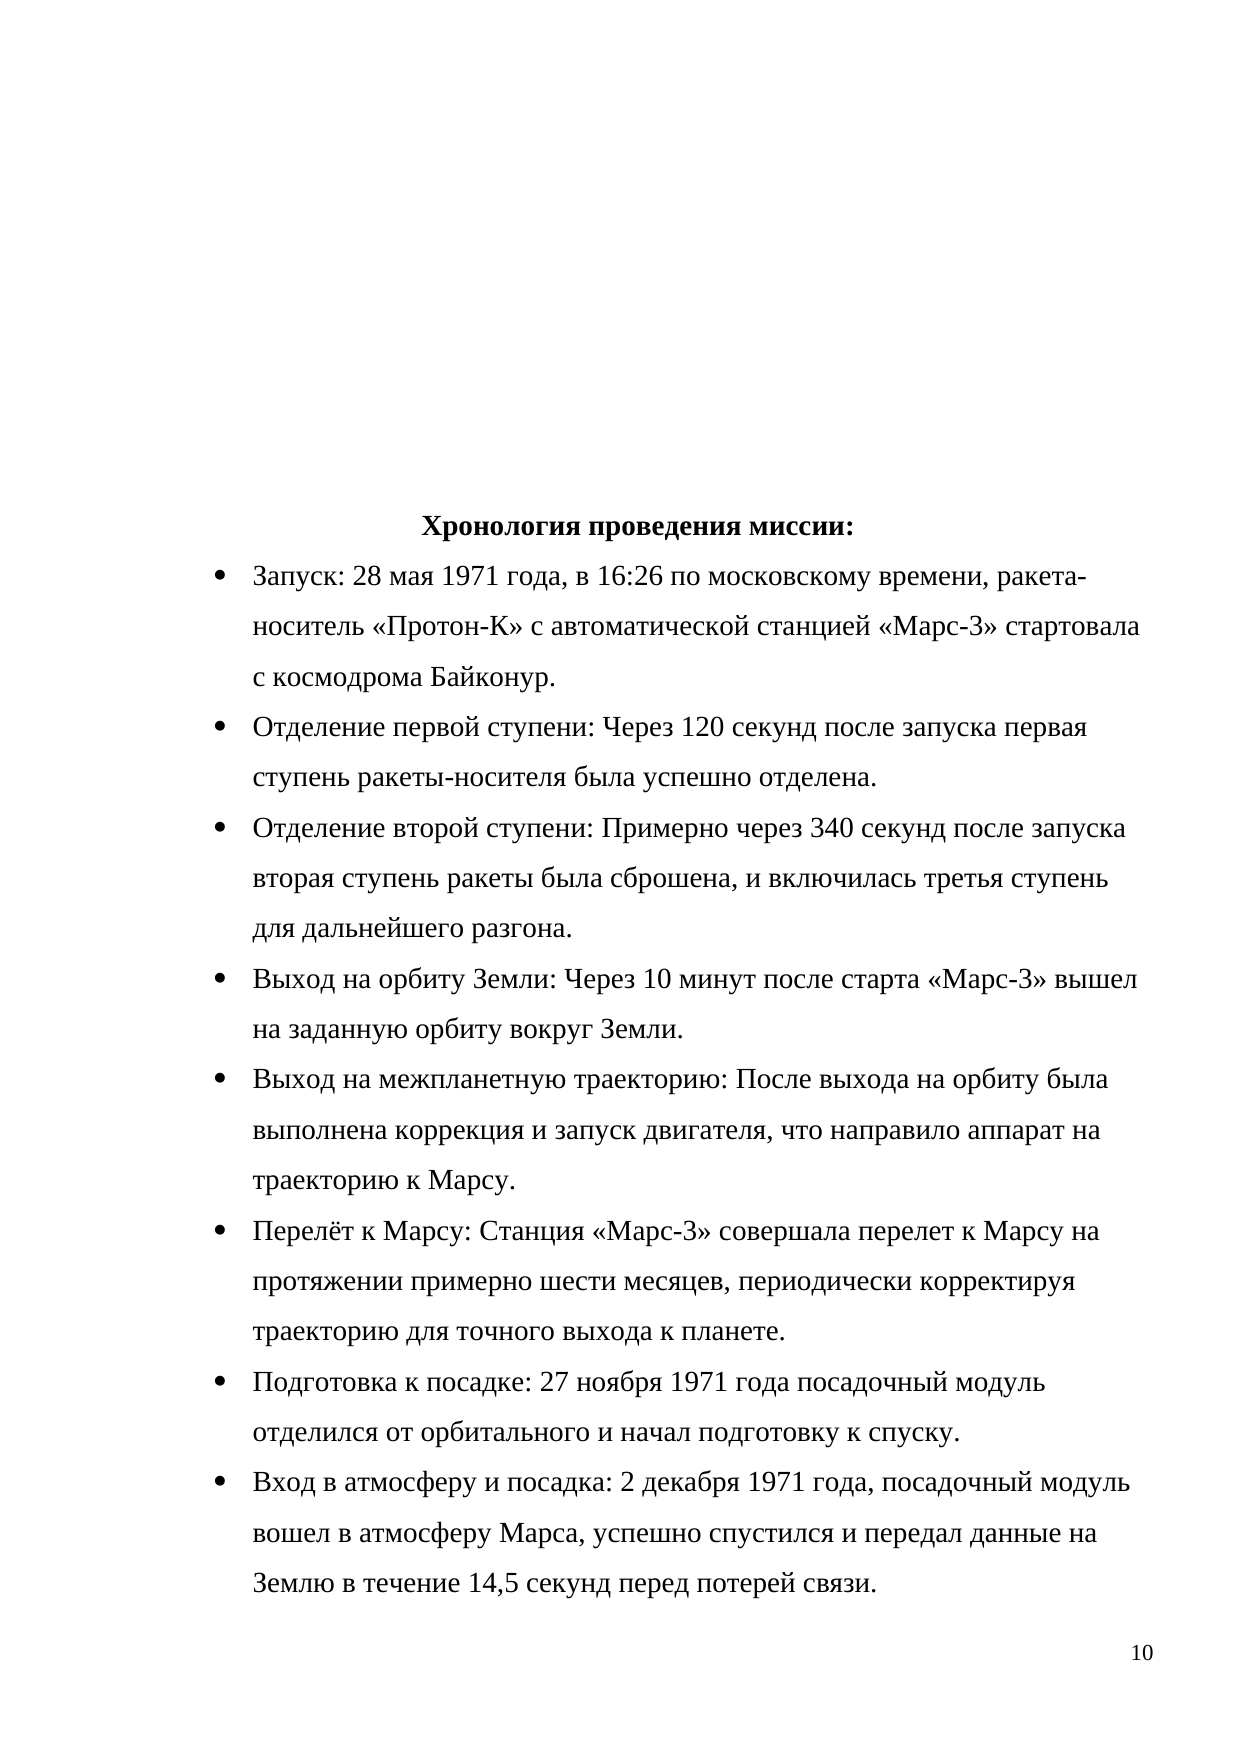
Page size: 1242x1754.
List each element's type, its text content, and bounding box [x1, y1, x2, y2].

list Перелёт к Марсу: Станция «Марс-3» совершала перелет к Марсу на протяжении примерно шести месяцев, периодически корректируя траекторию для точного выхода к планете. [215, 1213, 1153, 1347]
text Хронология проведения миссии: [346, 508, 1017, 541]
list Отделение второй ступени: Примерно через 340 секунд после запуска вторая ступень ракеты была сброшена, и включилась третья ступень для дальнейшего разгона. [215, 810, 1153, 944]
list Выход на межпланетную траекторию: После выхода на орбиту была выполнена коррекция и запуск двигателя, что направило аппарат на траекторию к Марсу. [215, 1062, 1153, 1196]
list Запуск: 28 мая 1971 года, в 16:26 по московскому времени, ракета-носитель «Протон-К» с автоматической станцией «Марс-3» стартовала с космодрома Байконур. [215, 558, 1153, 692]
list Выход на орбиту Земли: Через 10 минут после старта «Марс-3» вышел на заданную орбиту вокруг Земли. [215, 961, 1153, 1045]
list Вход в атмосферу и посадка: 2 декабря 1971 года, посадочный модуль вошел в атмосферу Марса, успешно спустился и передал данные на Землю в течение 14,5 секунд перед потерей связи. [215, 1464, 1153, 1599]
list Отделение первой ступени: Через 120 секунд после запуска первая ступень ракеты-носителя была успешно отделена. [215, 709, 1153, 793]
list Подготовка к посадке: 27 ноября 1971 года посадочный модуль отделился от орбитального и начал подготовку к спуску. [215, 1364, 1153, 1448]
